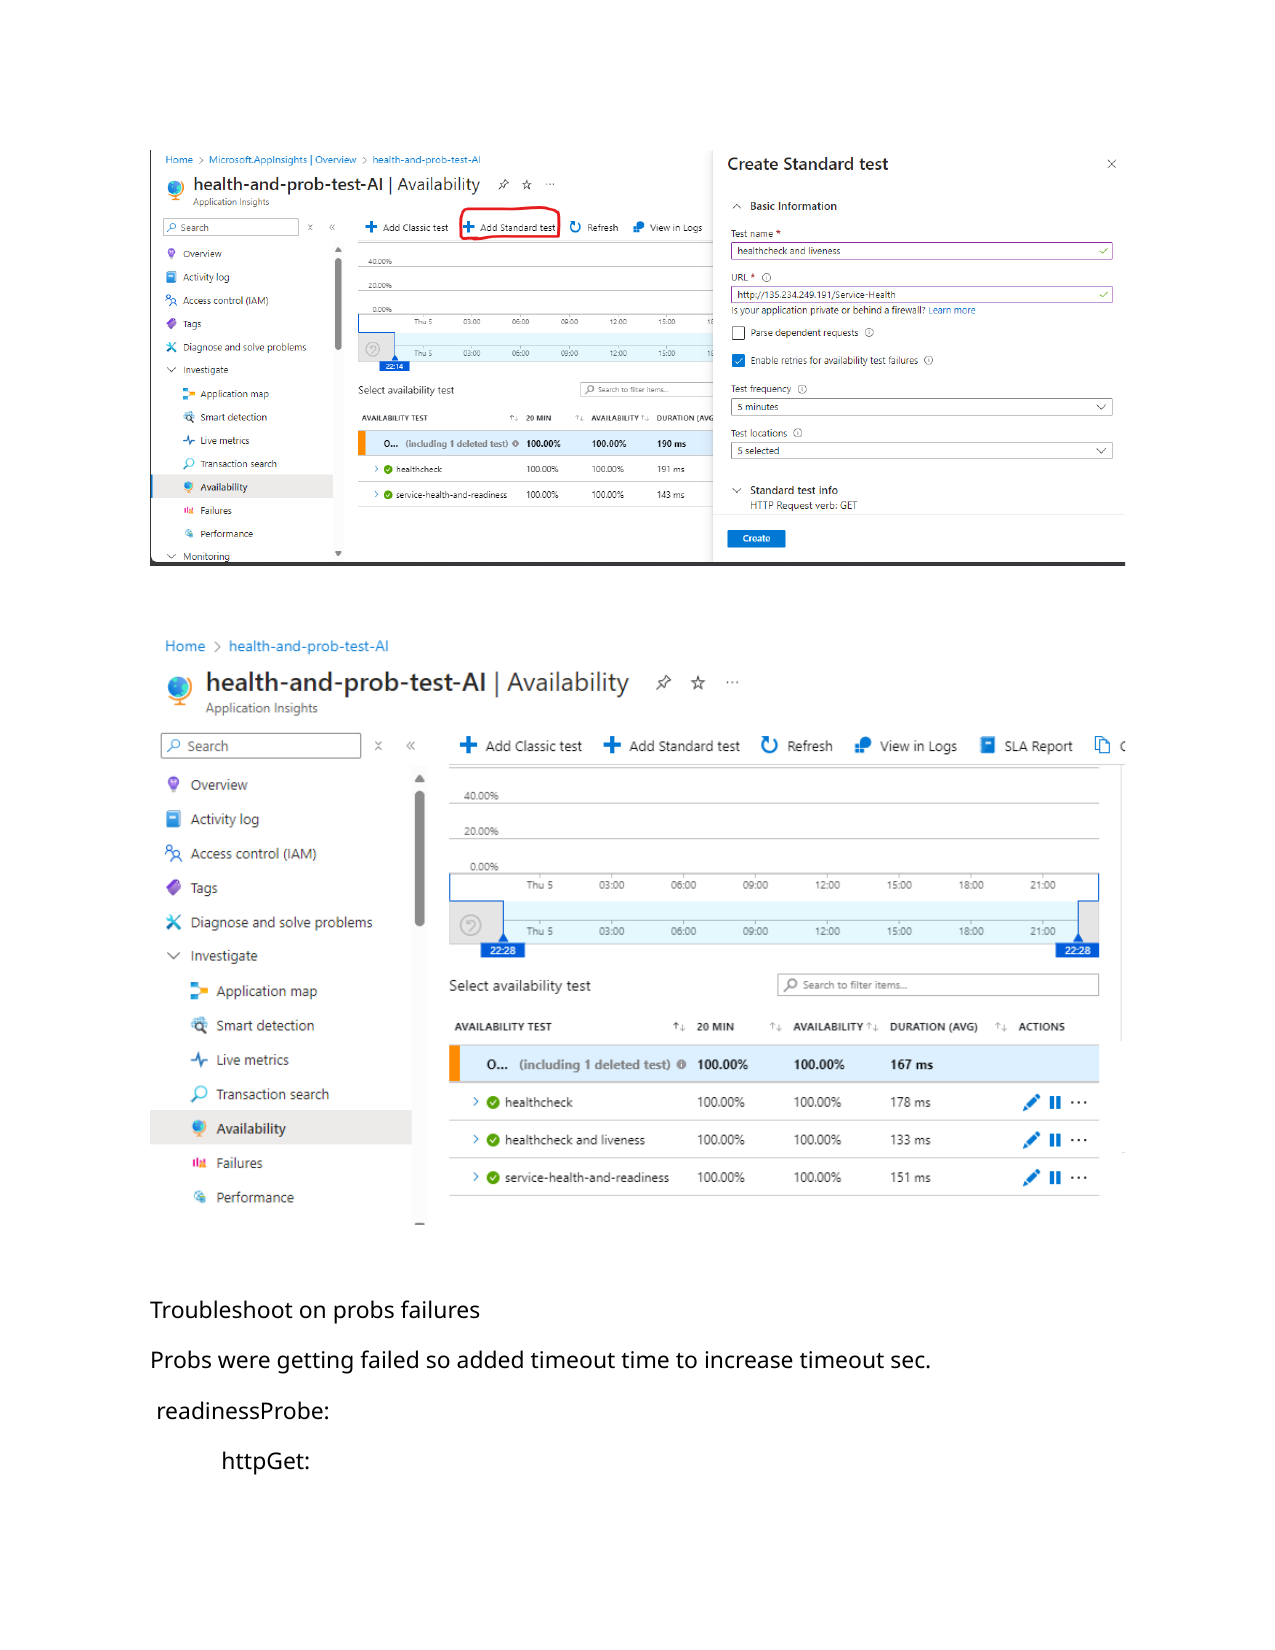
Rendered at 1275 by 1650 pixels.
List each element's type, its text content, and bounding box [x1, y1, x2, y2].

text Probs were getting failed so added timeout time to increase timeout sec. [150, 1344, 1125, 1375]
picture [150, 150, 1125, 566]
text readinessProbe: [150, 1394, 1125, 1426]
picture [150, 635, 1125, 1225]
text httpGet: [150, 1445, 1125, 1476]
text Troubleshoot on probs failures [150, 1294, 1125, 1325]
